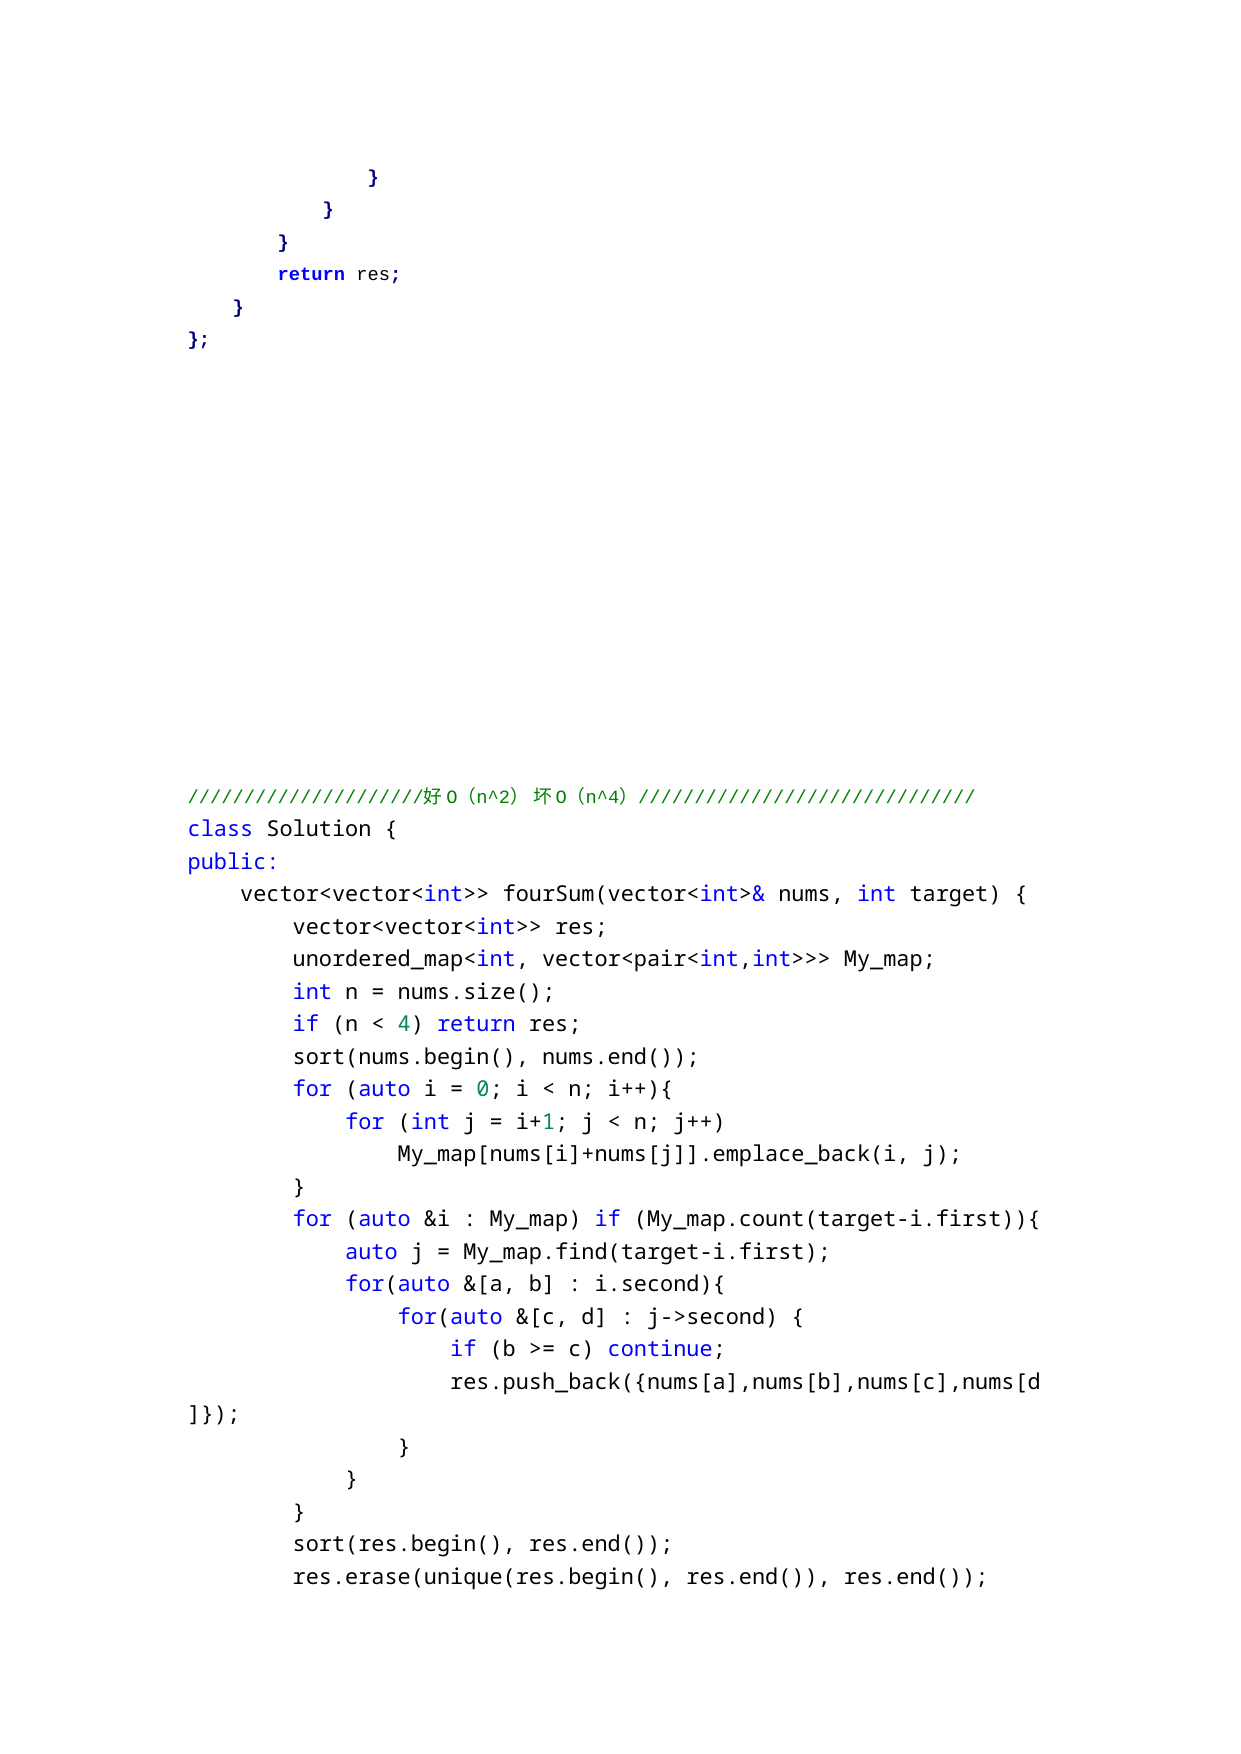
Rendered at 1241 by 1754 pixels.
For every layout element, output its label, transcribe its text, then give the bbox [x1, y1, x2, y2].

text } [187, 162, 1053, 194]
text for(auto &[c, d] : j->second) { [187, 1299, 1053, 1332]
text My_map[nums[i]+nums[j]].emplace_back(i, j); [187, 1137, 1053, 1169]
text public: [187, 844, 1053, 877]
text } [187, 292, 1053, 324]
text for(auto &[a, b] : i.second){ [187, 1267, 1053, 1299]
text for (auto i = 0; i < n; i++){ [187, 1072, 1053, 1104]
text sort(nums.begin(), nums.end()); [187, 1039, 1053, 1072]
text }; [187, 324, 1053, 357]
text if (n < 4) return res; [187, 1007, 1053, 1039]
text } [187, 1169, 1053, 1202]
text vector<vector<int>> fourSum(vector<int>& nums, int target) { [187, 877, 1053, 909]
text int n = nums.size(); [187, 974, 1053, 1007]
text res.erase(unique(res.begin(), res.end()), res.end()); [187, 1559, 1053, 1592]
text for (auto &i : My_map) if (My_map.count(target-i.first)){ [187, 1202, 1053, 1234]
text unordered_map<int, vector<pair<int,int>>> My_map; [187, 942, 1053, 974]
text auto j = My_map.find(target-i.first); [187, 1234, 1053, 1267]
text return res; [187, 259, 1053, 292]
text /////////////////////好O（n^2） 坏O（n^4）////////////////////////////// [187, 779, 1053, 812]
text res.push_back({nums[a],nums[b],nums[c],nums[d]}); [187, 1364, 1053, 1429]
text for (int j = i+1; j < n; j++) [187, 1104, 1053, 1137]
text } [187, 1462, 1053, 1494]
text class Solution { [187, 812, 1053, 844]
text } [187, 194, 1053, 227]
text if (b >= c) continue; [187, 1332, 1053, 1364]
text sort(res.begin(), res.end()); [187, 1527, 1053, 1559]
text } [187, 1429, 1053, 1462]
text } [187, 1494, 1053, 1527]
text } [187, 227, 1053, 259]
text vector<vector<int>> res; [187, 909, 1053, 942]
